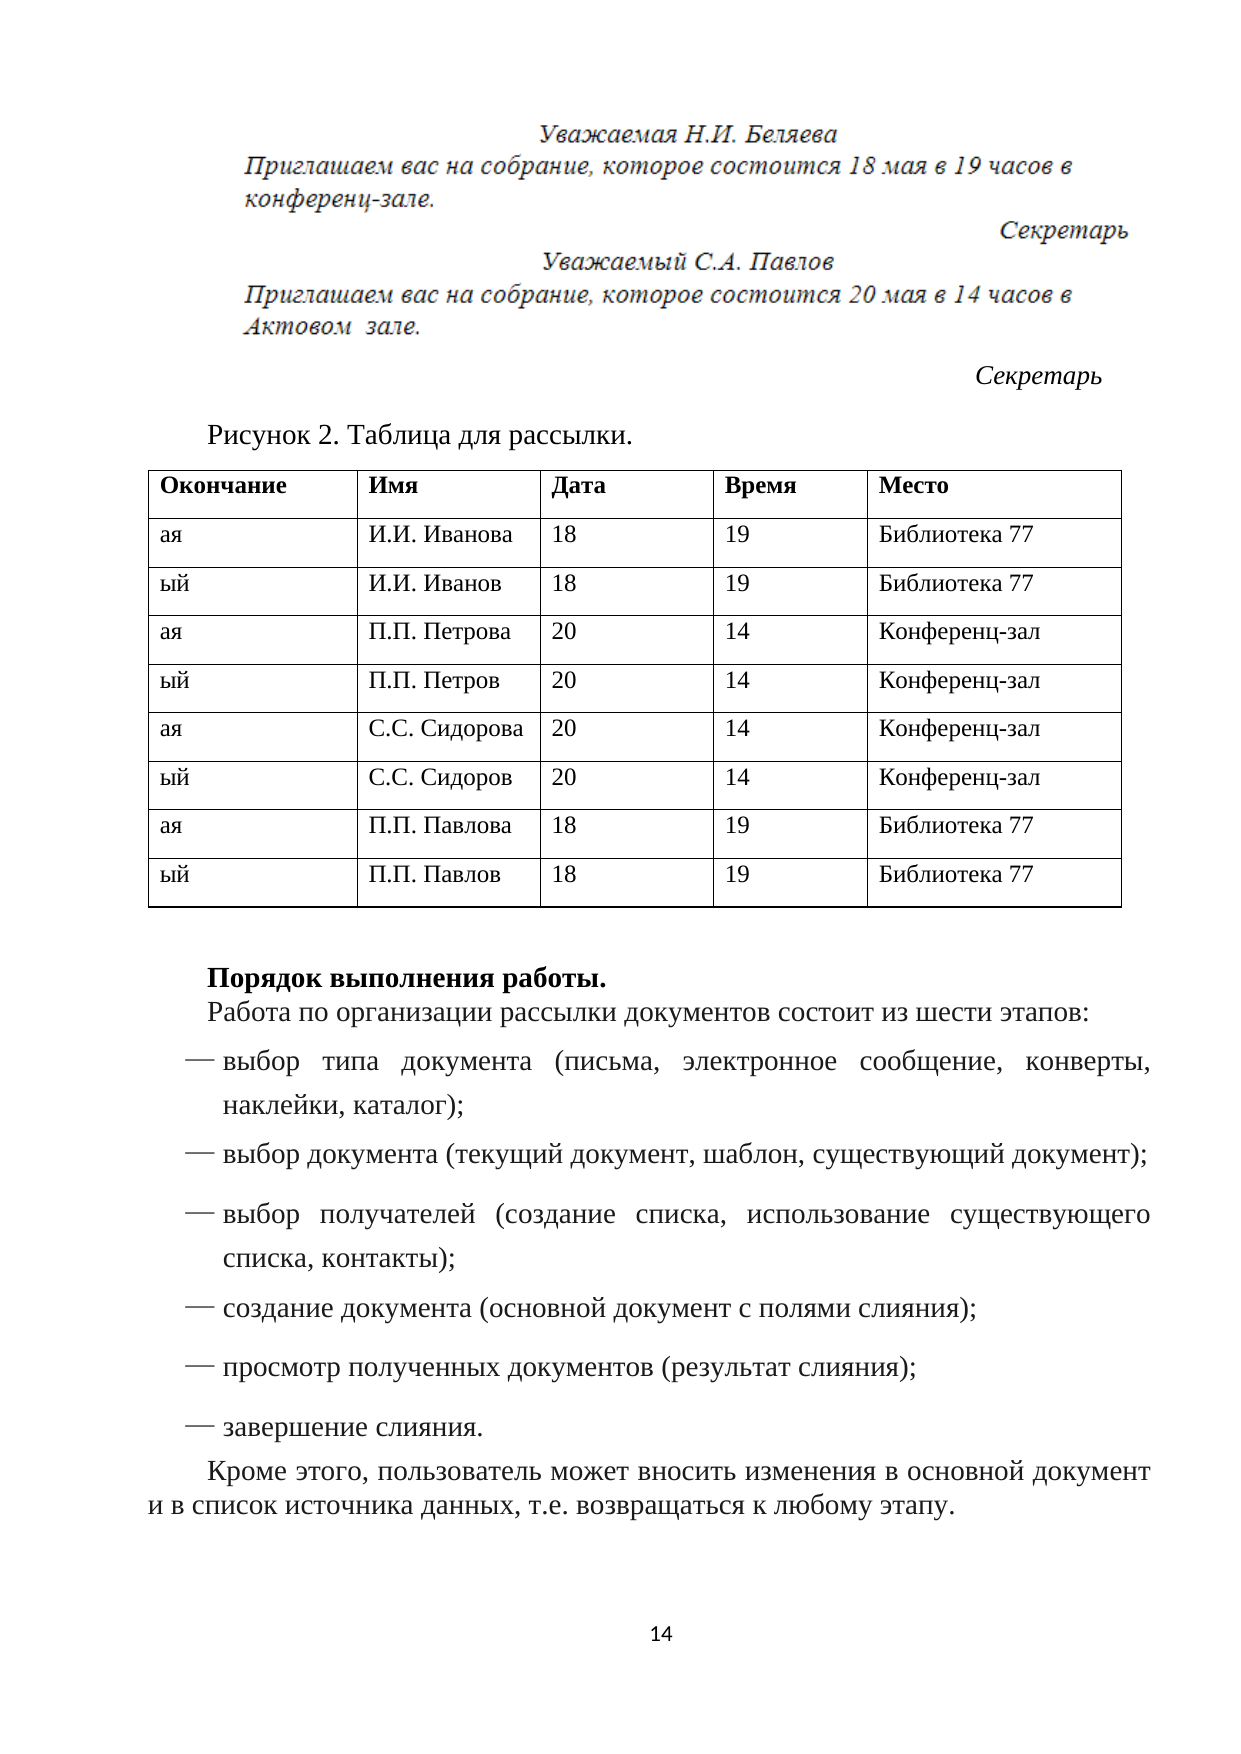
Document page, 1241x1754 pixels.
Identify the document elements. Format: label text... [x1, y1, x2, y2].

table_cell ый [149, 568, 357, 615]
table_cell 18 [541, 568, 713, 615]
table_cell ая [149, 519, 357, 567]
text Порядок выполнения работы. [148, 960, 1152, 994]
table_cell С.С. Сидорова [358, 713, 540, 761]
text Работа по организации рассылки документов состоит из шести этапов: [148, 994, 1152, 1027]
table_cell 14 [714, 713, 867, 761]
table_cell 19 [714, 519, 867, 567]
table_cell 19 [714, 568, 867, 615]
table_cell 20 [541, 713, 713, 761]
list выбор документа (текущий документ, шаблон, существующий документ); [185, 1121, 1152, 1181]
table_header Время [714, 471, 867, 518]
table_cell ая [149, 713, 357, 761]
table_cell 18 [541, 810, 713, 858]
table_cell Конференц-зал [868, 616, 1121, 664]
table_cell С.С. Сидоров [358, 762, 540, 809]
table_cell П.П. Петров [358, 665, 540, 712]
text Кроме этого, пользователь может вносить изменения в основной документ и в список источника данных, т.е. возвращаться к любому этапу. [148, 1453, 1152, 1520]
table_cell 18 [541, 859, 713, 906]
table_cell 14 [714, 665, 867, 712]
picture [206, 118, 1182, 346]
table_header Дата [541, 471, 713, 518]
table_cell 14 [714, 762, 867, 809]
table_cell ый [149, 665, 357, 712]
table_cell П.П. Павлов [358, 859, 540, 906]
table_cell И.И. Иванова [358, 519, 540, 567]
list выбор типа документа (письма, электронное сообщение, конверты, наклейки, каталог); [185, 1027, 1152, 1121]
text Рисунок 2. Таблица для рассылки. [148, 417, 1152, 450]
table_cell 20 [541, 762, 713, 809]
table_cell Библиотека 77 [868, 568, 1121, 615]
table_cell Библиотека 77 [868, 859, 1121, 906]
table_cell ая [149, 810, 357, 858]
list завершение слияния. [185, 1393, 1152, 1453]
list просмотр полученных документов (результат слияния); [185, 1334, 1152, 1393]
table_cell ый [149, 859, 357, 906]
table_cell ая [149, 616, 357, 664]
table_cell П.П. Петрова [358, 616, 540, 664]
table_cell 18 [541, 519, 713, 567]
table_cell П.П. Павлова [358, 810, 540, 858]
list создание документа (основной документ с полями слияния); [185, 1274, 1152, 1334]
list выбор получателей (создание списка, использование существующего списка, контакты); [185, 1181, 1152, 1274]
table_header Имя [358, 471, 540, 518]
table_cell ый [149, 762, 357, 809]
table_cell 14 [714, 616, 867, 664]
table_cell Конференц-зал [868, 762, 1121, 809]
table_cell 19 [714, 859, 867, 906]
table_cell Библиотека 77 [868, 519, 1121, 567]
table_cell Конференц-зал [868, 665, 1121, 712]
table_cell 20 [541, 616, 713, 664]
table_cell И.И. Иванов [358, 568, 540, 615]
table_cell Библиотека 77 [868, 810, 1121, 858]
table_cell 20 [541, 665, 713, 712]
table_header Место [868, 471, 1121, 518]
table_header Окончание [149, 471, 357, 518]
table_cell 19 [714, 810, 867, 858]
table_cell Конференц-зал [868, 713, 1121, 761]
